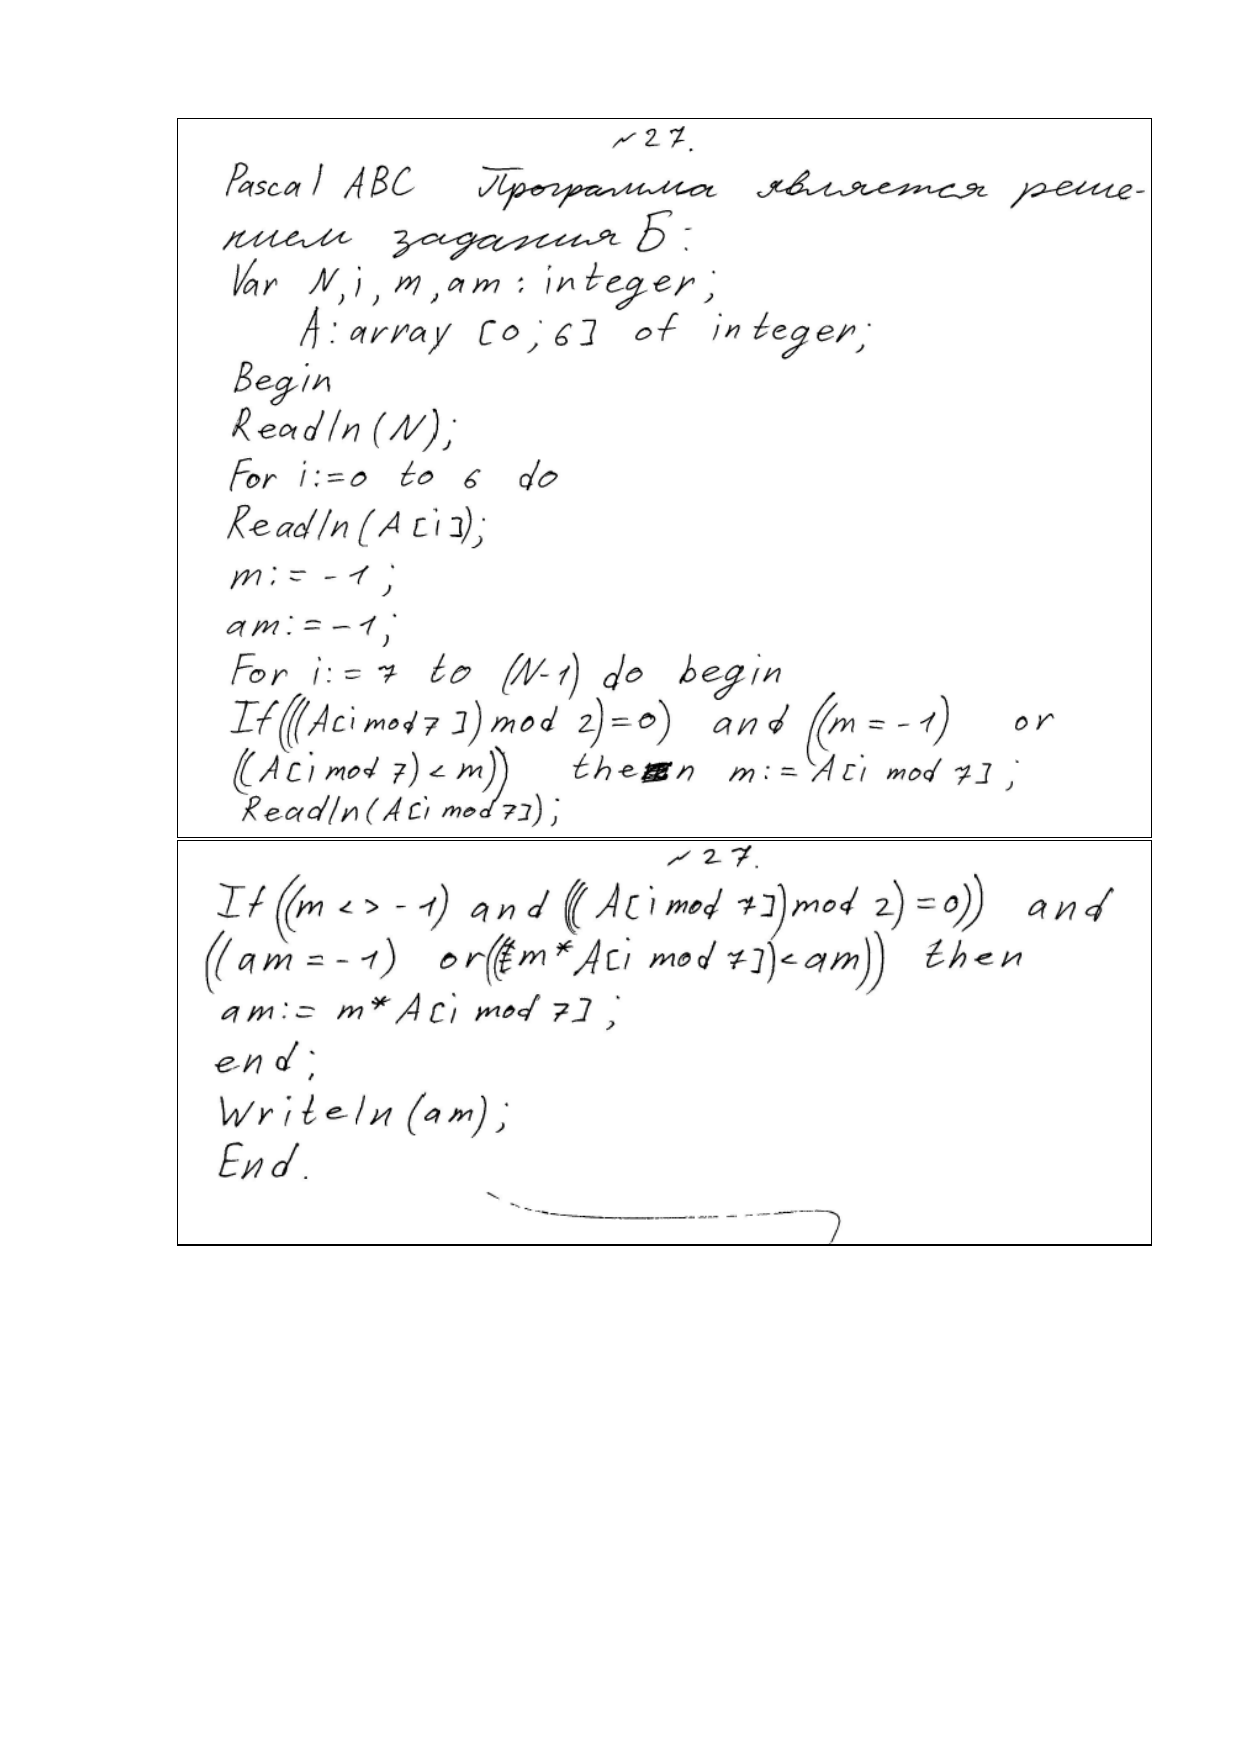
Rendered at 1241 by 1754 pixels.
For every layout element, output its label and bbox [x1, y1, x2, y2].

picture [178, 119, 1151, 837]
picture [178, 841, 1151, 1244]
